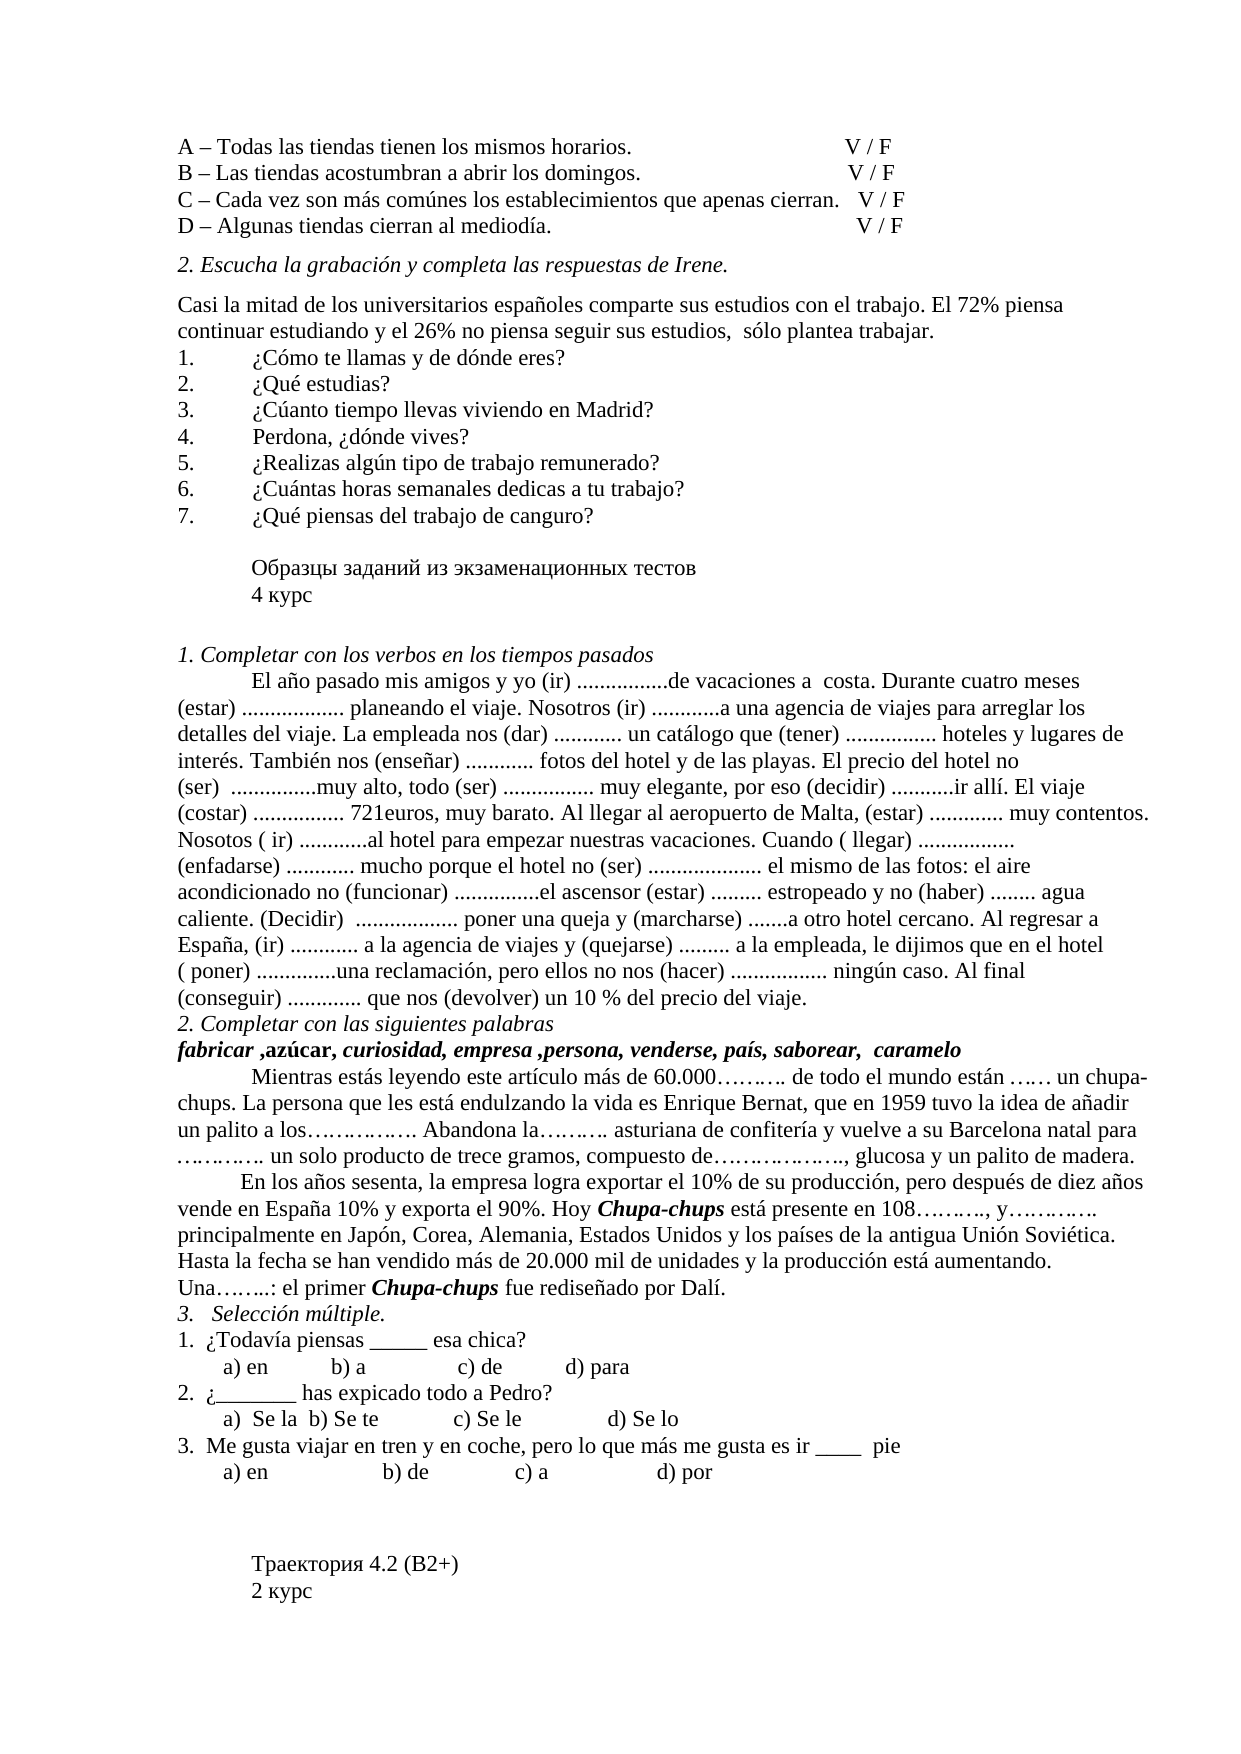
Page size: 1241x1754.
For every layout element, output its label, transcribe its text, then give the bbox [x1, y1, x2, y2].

text 2. Completar con las siguientes palabras [177, 1010, 1152, 1037]
text Mientras estás leyendo este artículo más de 60.000………. de todo el mundo están …… un chupa-chups. La persona que les está endulzando la vida es Enrique Bernat, que en 1959 tuvo la idea de añadir un palito a los……………. Abandona la………. asturiana de confitería y vuelve a su Barcelona natal para …………. un solo producto de trece gramos, compuesto de………………., glucosa y un palito de madera. En los años sesenta, la empresa logra exportar el 10% de su producción, pero después de diez años vende en España 10% y exporta el 90%. Hoy Chupa-chups está presente en 108………., y…………. principalmente en Japón, Corea, Alemania, Estados Unidos y los países de la antigua Unión Soviética. Hasta la fecha se han vendido más de 20.000 mil de unidades y la producción está aumentando. Una……..: el primer Chupa-chups fue rediseñado por Dalí. [177, 1063, 1152, 1300]
text Траектория 4.2 (В2+) [177, 1550, 1152, 1577]
list ¿Qué estudias? [177, 370, 1152, 396]
text C – Cada vez son más comúnes los establecimientos que apenas cierran. V / F [177, 186, 1152, 212]
text D – Algunas tiendas cierran al mediodía. V / F [177, 212, 1152, 238]
list ¿Cómo te llamas y de dónde eres? [177, 344, 1152, 370]
text fabricar ,azúcar, curiosidad, empresa ,persona, venderse, país, saborear, caramelo [177, 1037, 1152, 1063]
list ¿Cúanto tiempo llevas viviendo en Madrid? [177, 396, 1152, 423]
text 3. Me gusta viajar en tren y en coche, pero lo que más me gusta es ir ____ pie a) en b) de c) a d) por [177, 1432, 1152, 1484]
text 2 курс [177, 1577, 1152, 1603]
text 4 курс [177, 581, 1152, 607]
text Образцы заданий из экзаменационных тестов [177, 554, 1152, 581]
text Casi la mitad de los universitarios españoles comparte sus estudios con el trabajo. El 72% piensa continuar estudiando y el 26% no piensa seguir sus estudios, sólo plantea trabajar. [177, 291, 1152, 344]
list ¿Qué piensas del trabajo de canguro? [177, 502, 1152, 528]
text B – Las tiendas acostumbran a abrir los domingos. V / F [177, 159, 1152, 186]
text 3. Selección múltiple. 1. ¿Todavía piensas _____ esa chica? a) en b) a c) de d) para [177, 1300, 1152, 1379]
list ¿Realizas algún tipo de trabajo remunerado? [177, 449, 1152, 475]
list Perdona, ¿dónde vives? [177, 423, 1152, 449]
list ¿Cuántas horas semanales dedicas a tu trabajo? [177, 475, 1152, 502]
text 1. Completar con los verbos en los tiempos pasados [177, 641, 1152, 668]
text El año pasado mis amigos y yo (ir) ................de vacaciones a costa. Durante cuatro meses (estar) .................. planeando el viaje. Nosotros (ir) ............a una agencia de viajes para arreglar los detalles del viaje. La empleada nos (dar) ............ un catálogo que (tener) ................ hoteles y lugares de interés. También nos (enseñar) ............ fotos del hotel y de las playas. El precio del hotel no (ser) ...............muy alto, todo (ser) ................ muy elegante, por eso (decidir) ...........ir allí. El viaje (costar) ................ 721euros, muy barato. Al llegar al aeropuerto de Malta, (estar) ............. muy contentos. Nosotos ( ir) ............al hotel para empezar nuestras vacaciones. Cuando ( llegar) ................. (enfadarse) ............ mucho porque el hotel no (ser) .................... el mismo de las fotos: el aire acondicionado no (funcionar) ...............el ascensor (estar) ......... estropeado y no (haber) ........ agua caliente. (Decidir) .................. poner una queja y (marcharse) .......a otro hotel cercano. Al regresar a España, (ir) ............ a la agencia de viajes y (quejarse) ......... a la empleada, le dijimos que en el hotel ( poner) ..............una reclamación, pero ellos no nos (hacer) ................. ningún caso. Al final (conseguir) ............. que nos (devolver) un 10 % del precio del viaje. [177, 668, 1152, 1010]
text A – Todas las tiendas tienen los mismos horarios. V / F [177, 133, 1152, 159]
text 2. Escucha la grabación y completa las respuestas de Irene. [177, 251, 1152, 278]
text 2. ¿_______ has expicado todo a Pedro? a) Se la b) Se te c) Se le d) Se lo [177, 1379, 1152, 1432]
